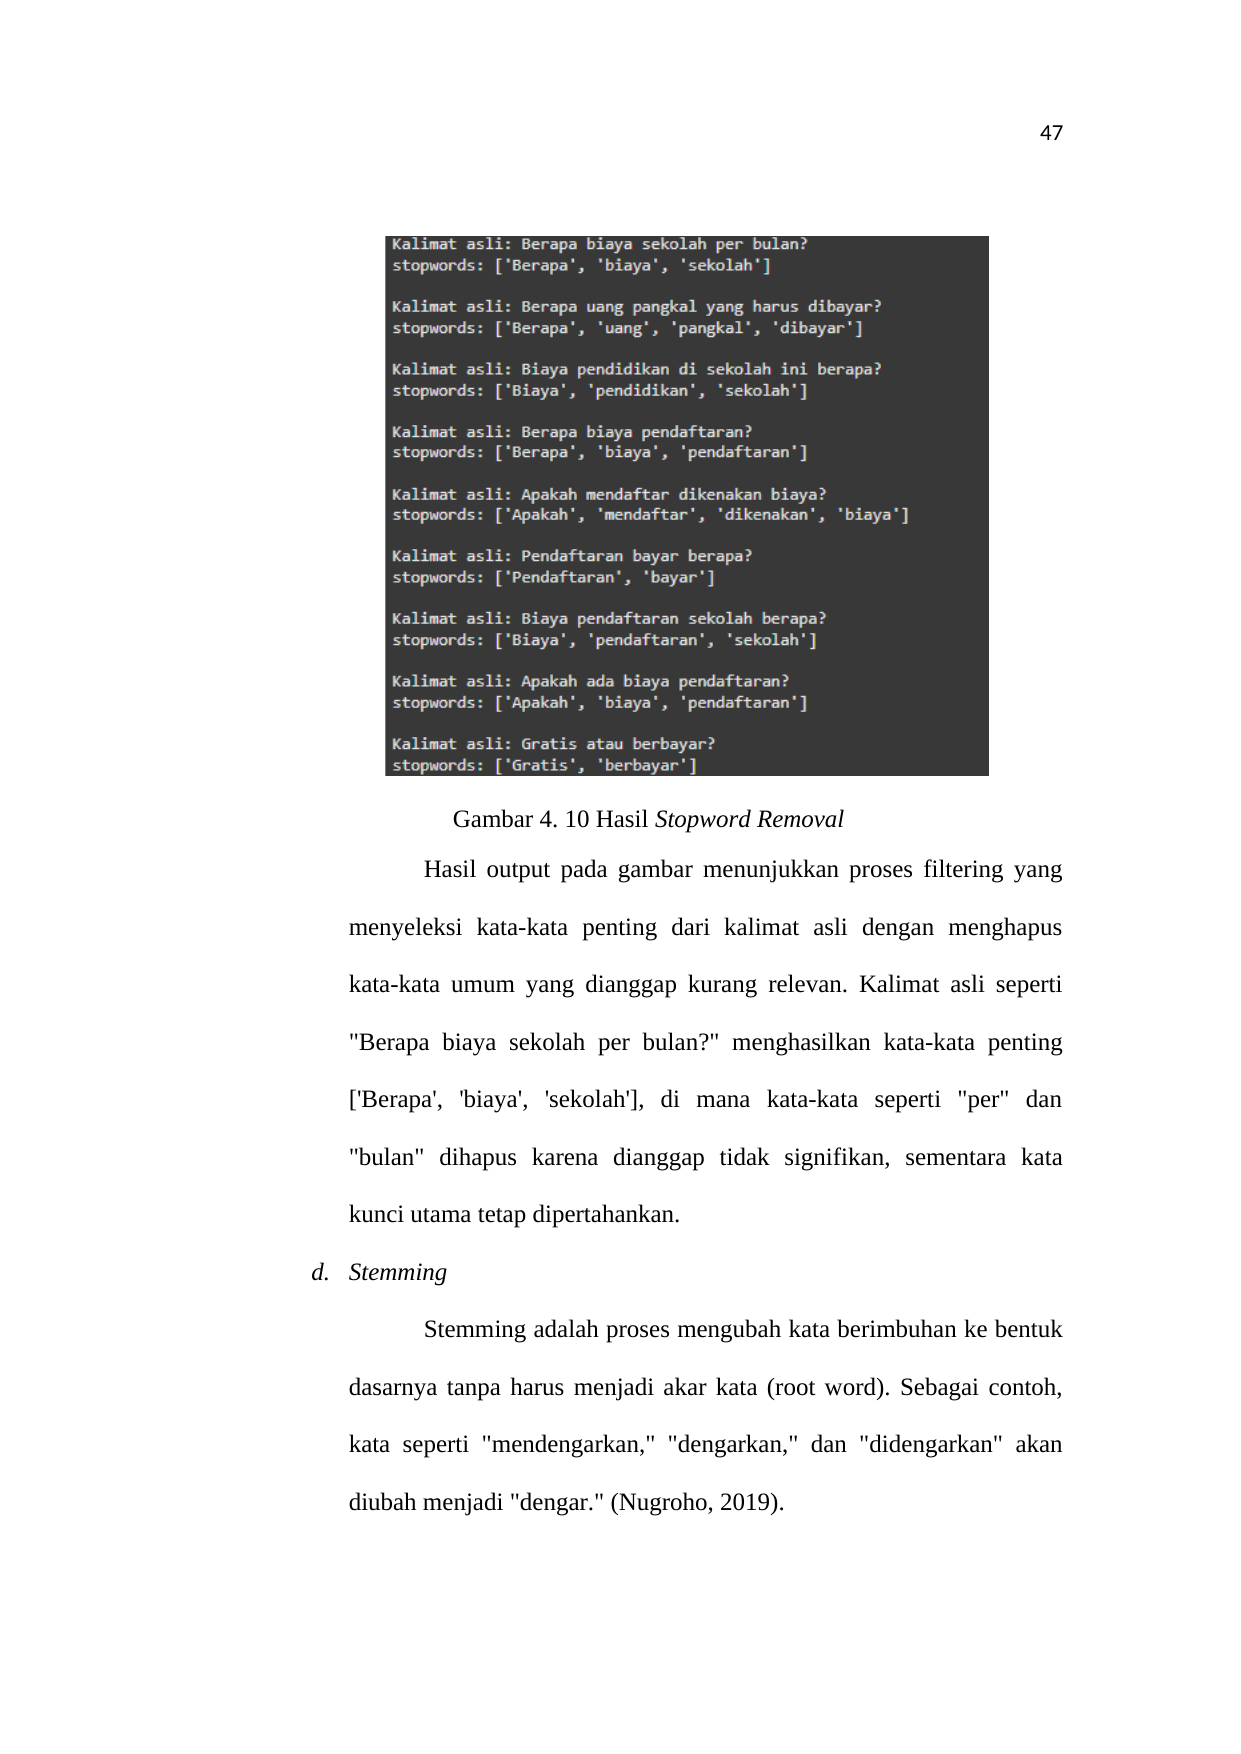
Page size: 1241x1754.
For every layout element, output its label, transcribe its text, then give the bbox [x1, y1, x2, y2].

picture [385, 236, 989, 776]
text Gambar 4. 10 Hasil Stopword Removal [236, 804, 1063, 833]
list Stemming [311, 1257, 1063, 1285]
list Stemming adalah proses mengubah kata berimbuhan ke bentuk dasarnya tanpa harus menjadi akar kata (root word). Sebagai contoh, kata seperti "mendengarkan," "dengarkan," dan "didengarkan" akan diubah menjadi "dengar." [348, 1314, 1063, 1515]
list Hasil output pada gambar menunjukkan proses filtering yang menyeleksi kata-kata penting dari kalimat asli dengan menghapus kata-kata umum yang dianggap kurang relevan. Kalimat asli seperti "Berapa biaya sekolah per bulan?" menghasilkan kata-kata penting ['Berapa', 'biaya', 'sekolah'], di mana kata-kata seperti "per" dan "bulan" dihapus karena dianggap tidak signifikan, sementara kata kunci utama tetap dipertahankan. [348, 854, 1063, 1228]
